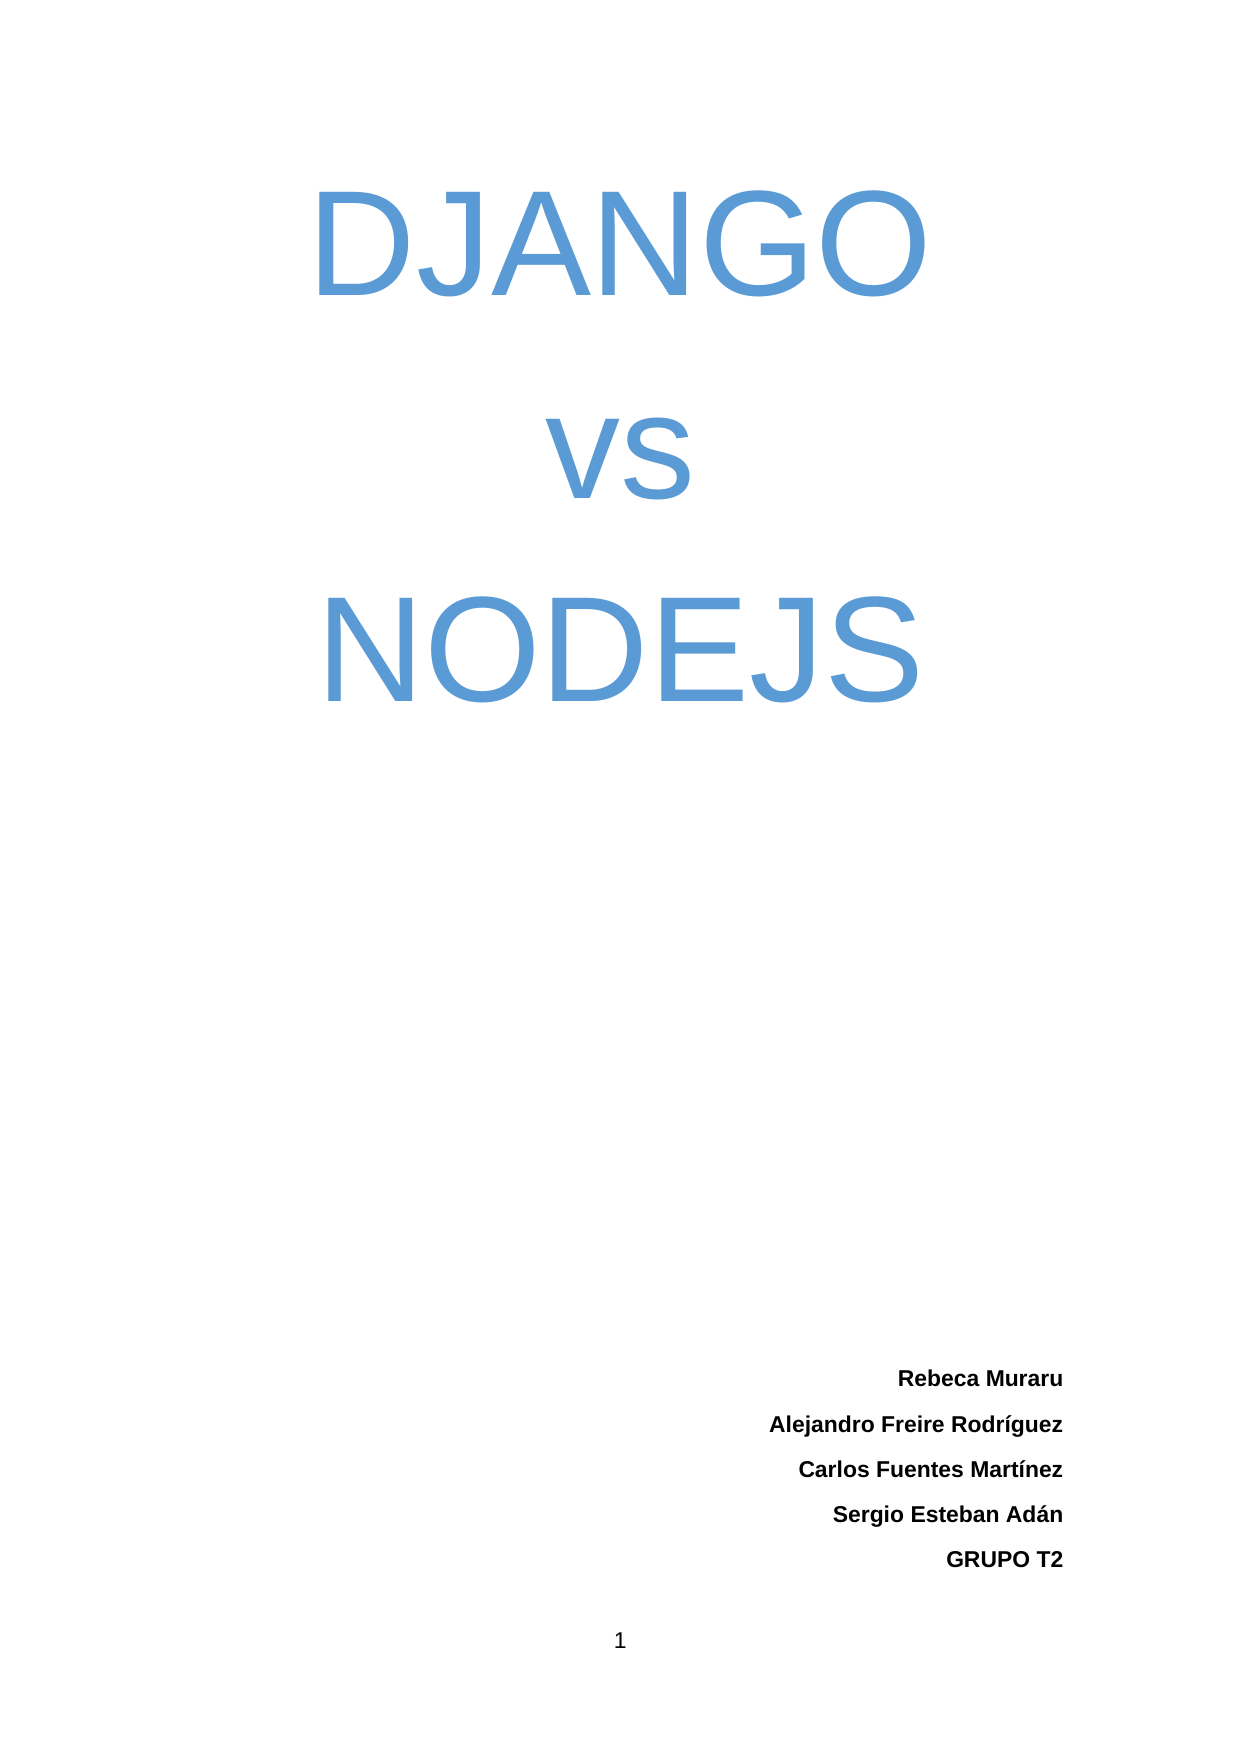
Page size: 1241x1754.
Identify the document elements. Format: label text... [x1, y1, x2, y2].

text Alejandro Freire Rodríguez [177, 1411, 1063, 1437]
text Carlos Fuentes Martínez [177, 1456, 1063, 1482]
text GRUPO T2 [177, 1546, 1063, 1572]
text Rebeca Muraru [177, 1365, 1063, 1392]
text Sergio Esteban Adán [177, 1501, 1063, 1527]
